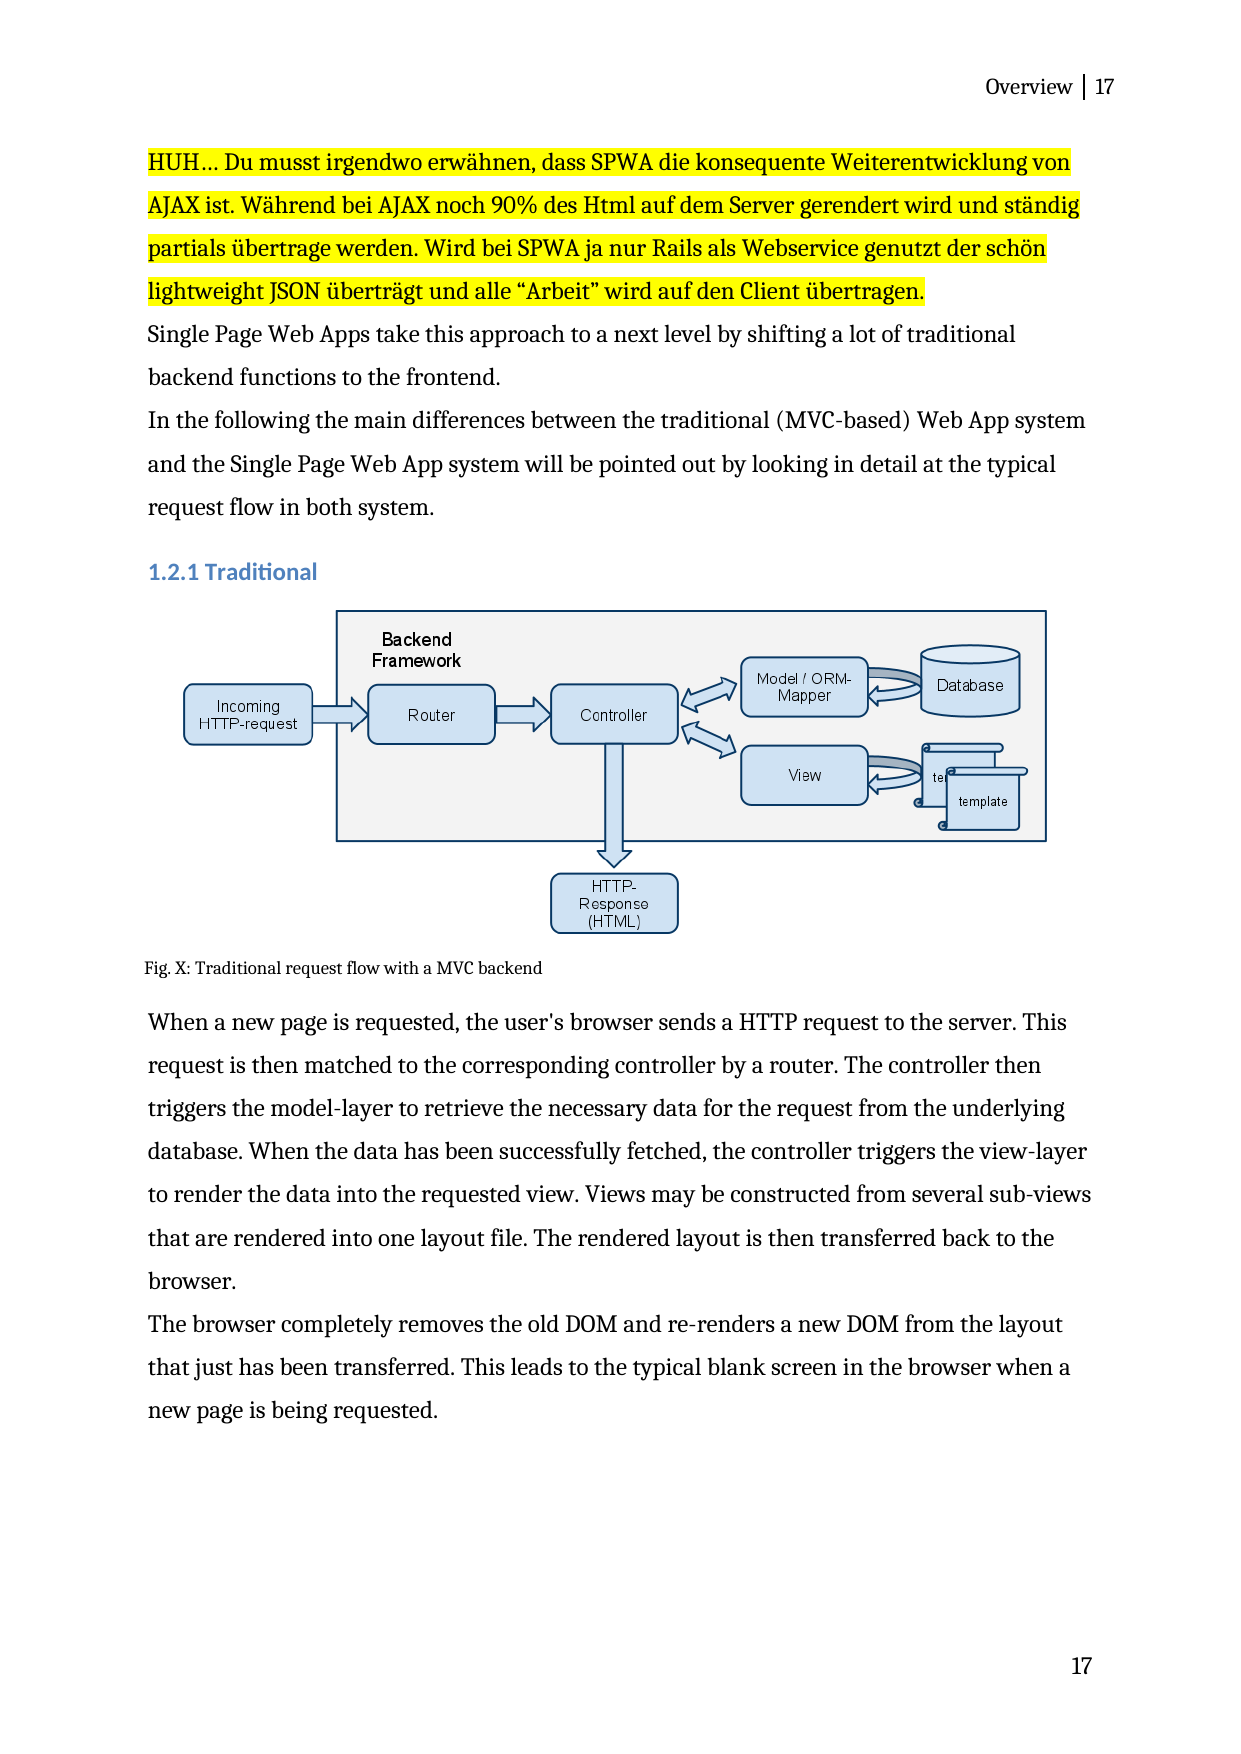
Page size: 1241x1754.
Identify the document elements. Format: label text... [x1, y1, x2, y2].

text When a new page is requested, the user's browser sends a HTTP request to the server. This request is then matched to the corresponding controller by a router. The controller then triggers the model-layer to retrieve the necessary data for the request from the underlying database. When the data has been successfully fetched, the controller triggers the view-layer to render the data into the requested view. Views may be constructed from several sub-views that are rendered into one layout file. The rendered layout is then transferred back to the browser. [148, 1008, 1093, 1295]
text The browser completely removes the old DOM and re-renders a new DOM from the layout that just has been transferred. This leads to the typical blank screen in the browser when a new page is being requested. [148, 1310, 1093, 1425]
subtitle 1.2.1 Traditional [148, 557, 1093, 587]
text HUH… Du musst irgendwo erwähnen, dass SPWA die konsequente Weiterentwicklung von AJAX ist. Während bei AJAX noch 90% des Html auf dem Server gerendert wird und ständig partials übertrage werden. Wird bei SPWA ja nur Rails als Webservice genutzt der schön lightweight JSON überträgt und alle “Arbeit” wird auf den Client übertragen. [148, 148, 1093, 306]
text In the following the main differences between the traditional (MVC-based) Web App system and the Single Page Web App system will be pointed out by looking in detail at the typical request flow in both system. [148, 406, 1093, 521]
picture [147, 587, 1091, 951]
text Single Page Web Apps take this approach to a next level by shifting a lot of traditional backend functions to the frontend. [148, 320, 1093, 392]
